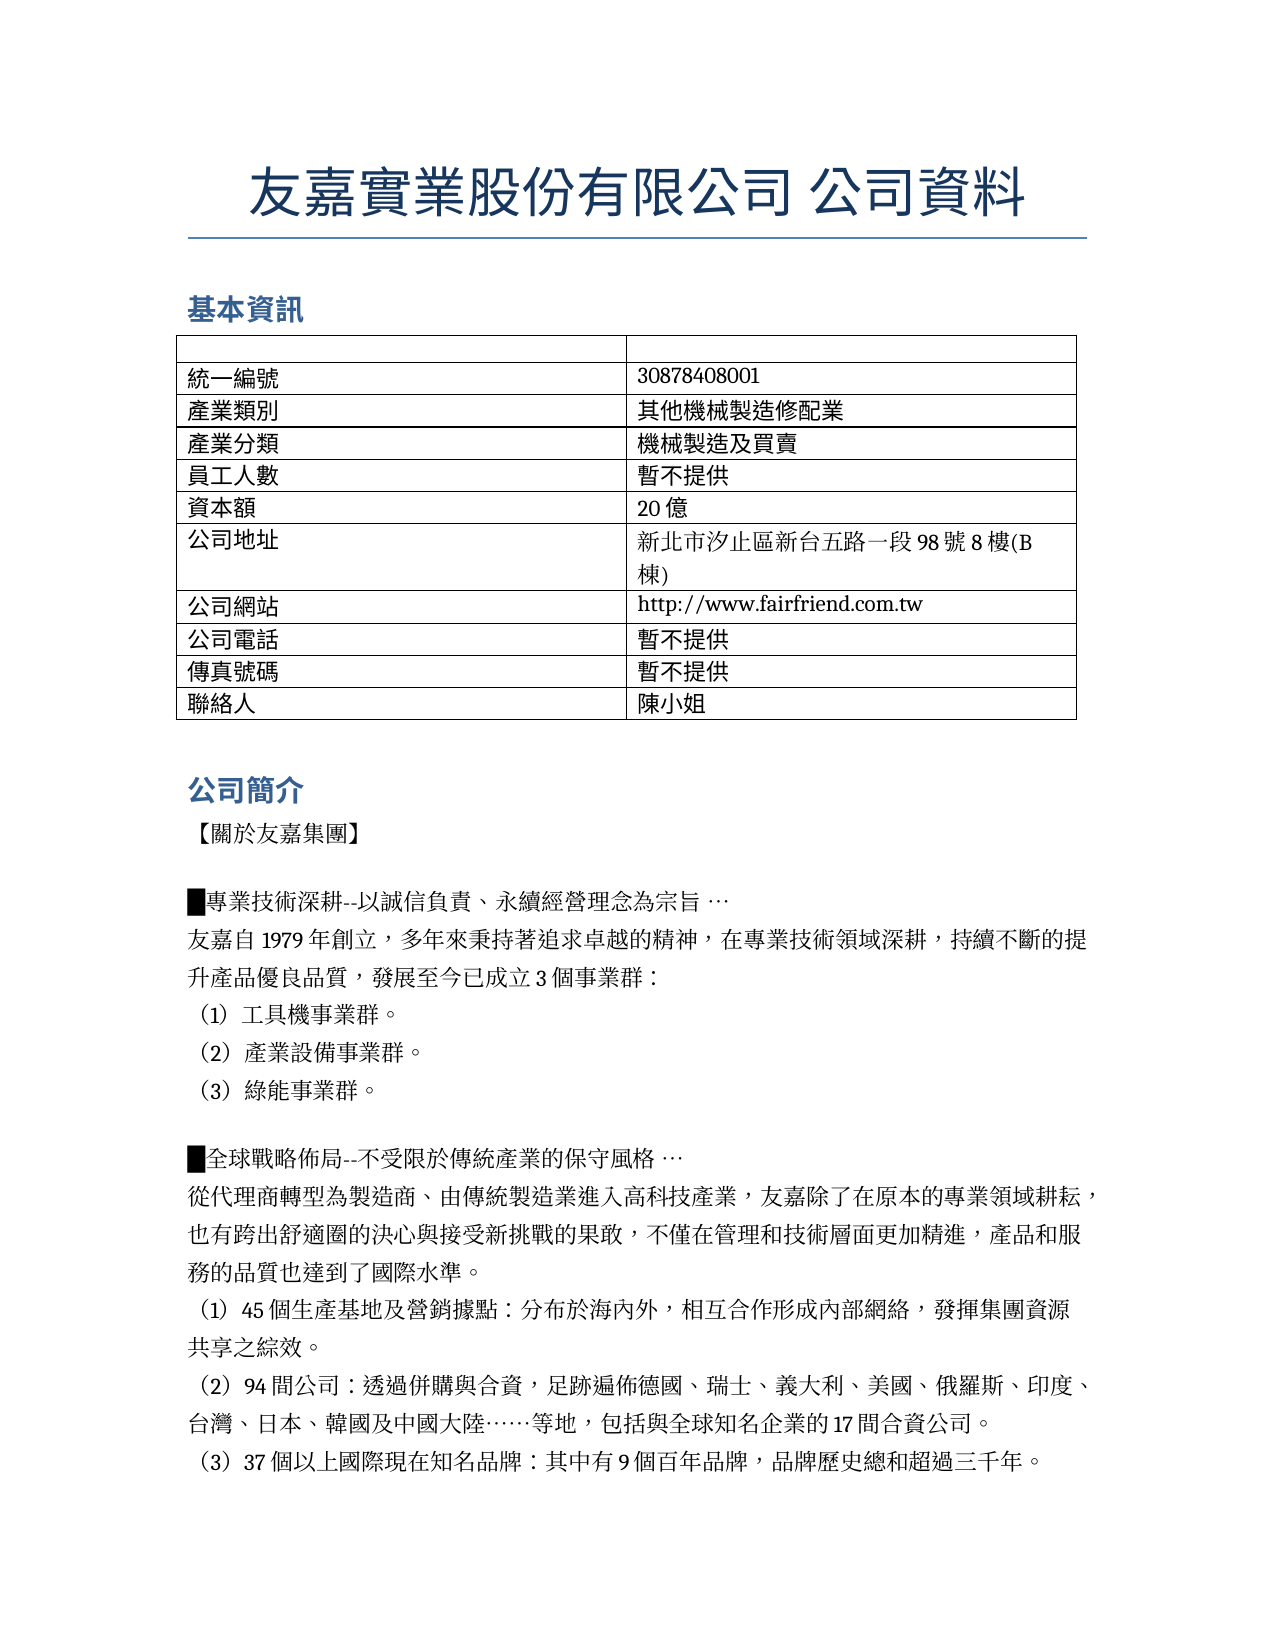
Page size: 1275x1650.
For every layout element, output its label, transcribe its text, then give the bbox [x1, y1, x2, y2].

table_cell http://www.fairfriend.com.tw [627, 591, 1076, 622]
table_cell 產業分類 [177, 428, 626, 459]
table_cell 暫不提供 [627, 624, 1076, 655]
table_cell 20億 [627, 492, 1076, 523]
table_cell 30878408001 [627, 363, 1076, 394]
table_cell 統一編號 [177, 363, 626, 394]
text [187, 816, 1087, 1477]
table_cell 其他機械製造修配業 [627, 395, 1076, 426]
title 友嘉實業股份有限公司 公司資料 [187, 150, 1087, 239]
table_cell 暫不提供 [627, 460, 1076, 491]
table_cell 公司網站 [177, 591, 626, 622]
table_cell 機械製造及買賣 [627, 428, 1076, 459]
subtitle 公司簡介 [187, 770, 1087, 810]
table_cell 新北市汐止區新台五路㇐段98號8樓(B棟) [627, 524, 1076, 590]
subtitle 基本資訊 [187, 289, 1087, 328]
table_cell 公司電話 [177, 624, 626, 655]
table_cell 資本額 [177, 492, 626, 523]
table_cell 傳真號碼 [177, 656, 626, 687]
table_cell 產業類別 [177, 395, 626, 426]
table_cell 員工人數 [177, 460, 626, 491]
table_cell 公司地址 [177, 524, 626, 590]
table_cell 聯絡人 [177, 688, 626, 719]
table_header [627, 336, 1076, 362]
table_header [177, 336, 626, 362]
table_cell 陳小姐 [627, 688, 1076, 719]
table_cell 暫不提供 [627, 656, 1076, 687]
